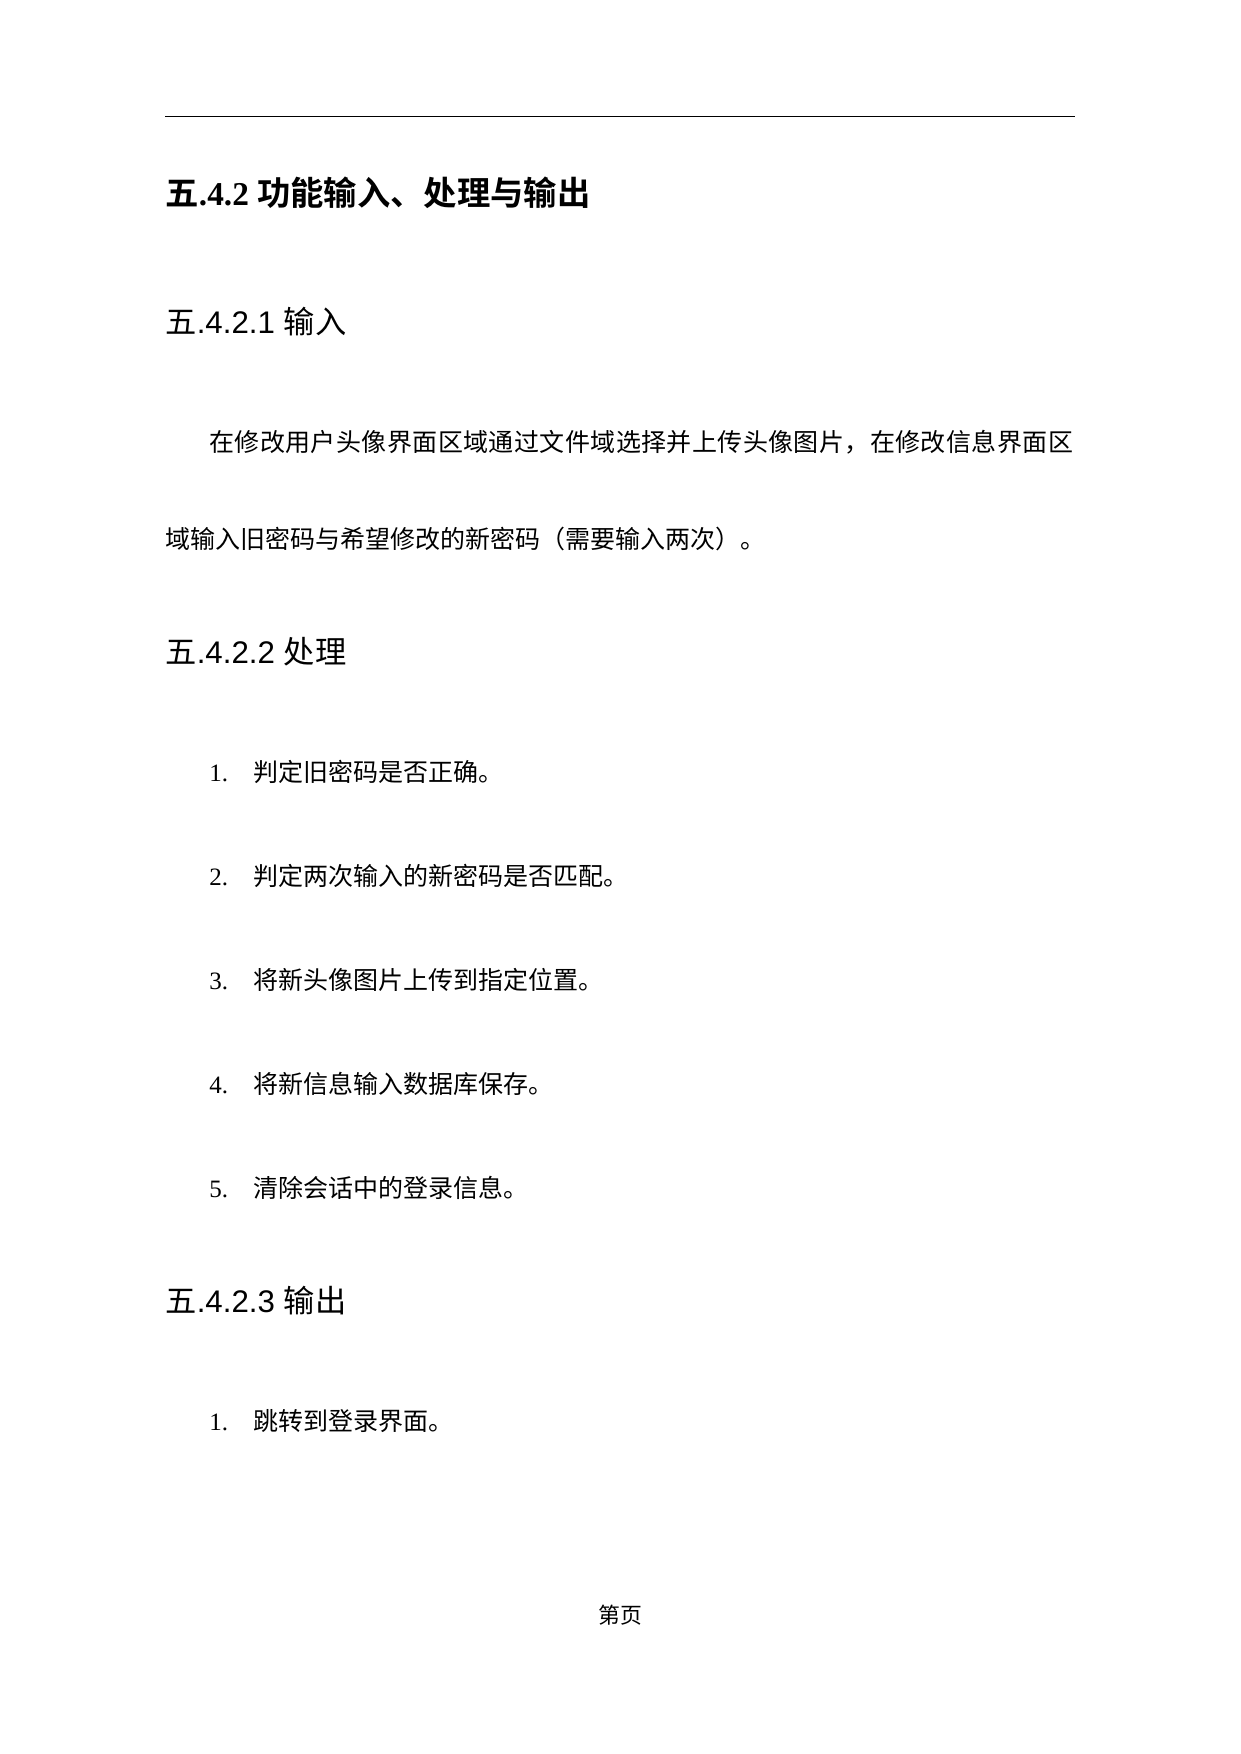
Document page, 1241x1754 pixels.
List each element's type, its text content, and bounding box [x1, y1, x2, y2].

list 清除会话中的登录信息。 [209, 1154, 1075, 1219]
list 跳转到登录界面。 [209, 1387, 1075, 1452]
subtitle 输出 [165, 1266, 1075, 1331]
subtitle 处理 [165, 617, 1075, 682]
list 判定旧密码是否正确。 [209, 738, 1075, 803]
subtitle 功能输入、处理与输出 [165, 158, 1075, 223]
list 将新信息输入数据库保存。 [209, 1050, 1075, 1115]
subtitle 输入 [165, 287, 1075, 352]
list 将新头像图片上传到指定位置。 [209, 946, 1075, 1011]
list 判定两次输入的新密码是否匹配。 [209, 842, 1075, 907]
text 在修改用户头像界面区域通过文件域选择并上传头像图片，在修改信息界面区域输入旧密码与希望修改的新密码（需要输入两次）。 [165, 408, 1075, 570]
